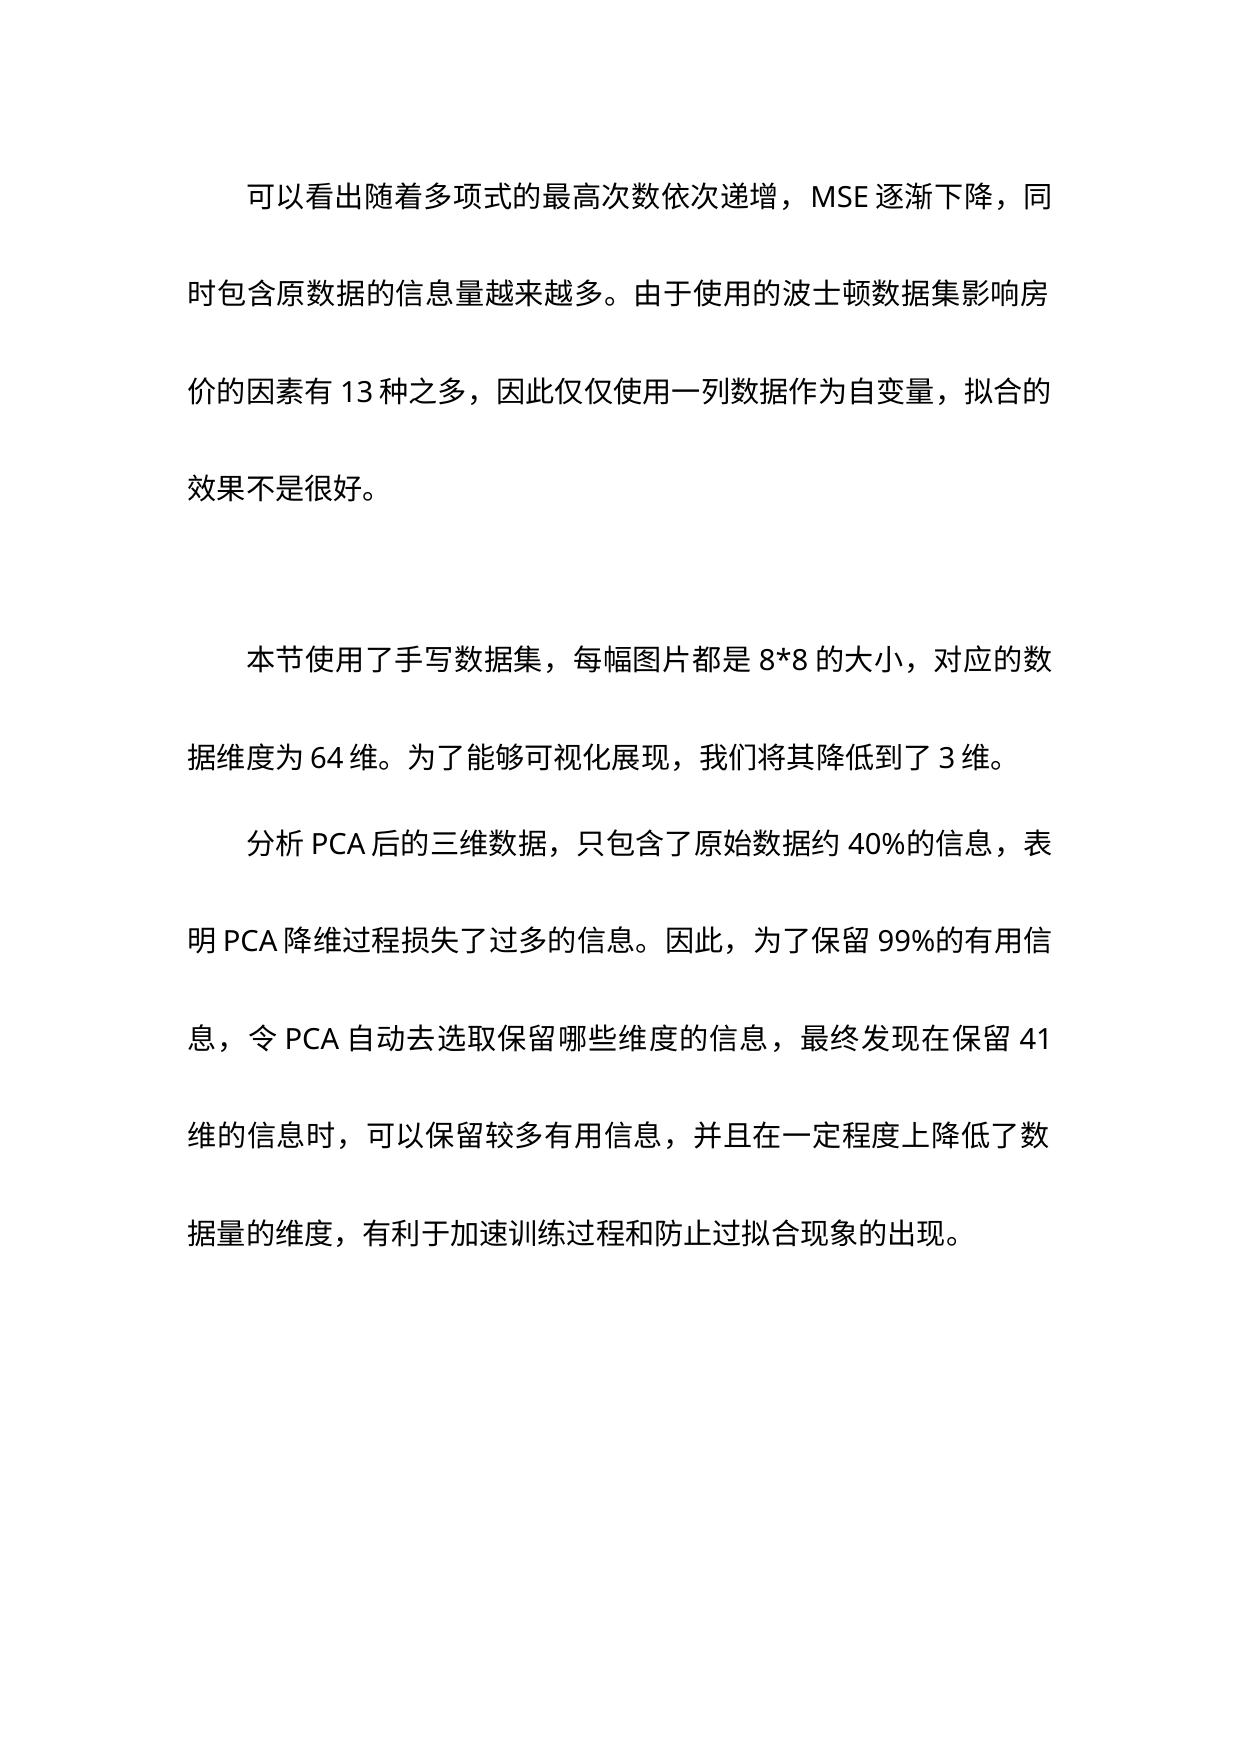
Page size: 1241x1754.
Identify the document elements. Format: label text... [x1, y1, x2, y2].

text 分析PCA后的三维数据，只包含了原始数据约40%的信息，表明PCA降维过程损失了过多的信息。因此，为了保留99%的有用信息，令PCA自动去选取保留哪些维度的信息，最终发现在保留41维的信息时，可以保留较多有用信息，并且在一定程度上降低了数据量的维度，有利于加速训练过程和防止过拟合现象的出现。 [187, 809, 1053, 1264]
text 本节使用了手写数据集，每幅图片都是8*8的大小，对应的数据维度为64维。为了能够可视化展现，我们将其降低到了3维。 [187, 625, 1053, 788]
text 可以看出随着多项式的最高次数依次递增，MSE逐渐下降，同时包含原数据的信息量越来越多。由于使用的波士顿数据集影响房价的因素有13种之多，因此仅仅使用一列数据作为自变量，拟合的效果不是很好。 [187, 162, 1053, 519]
